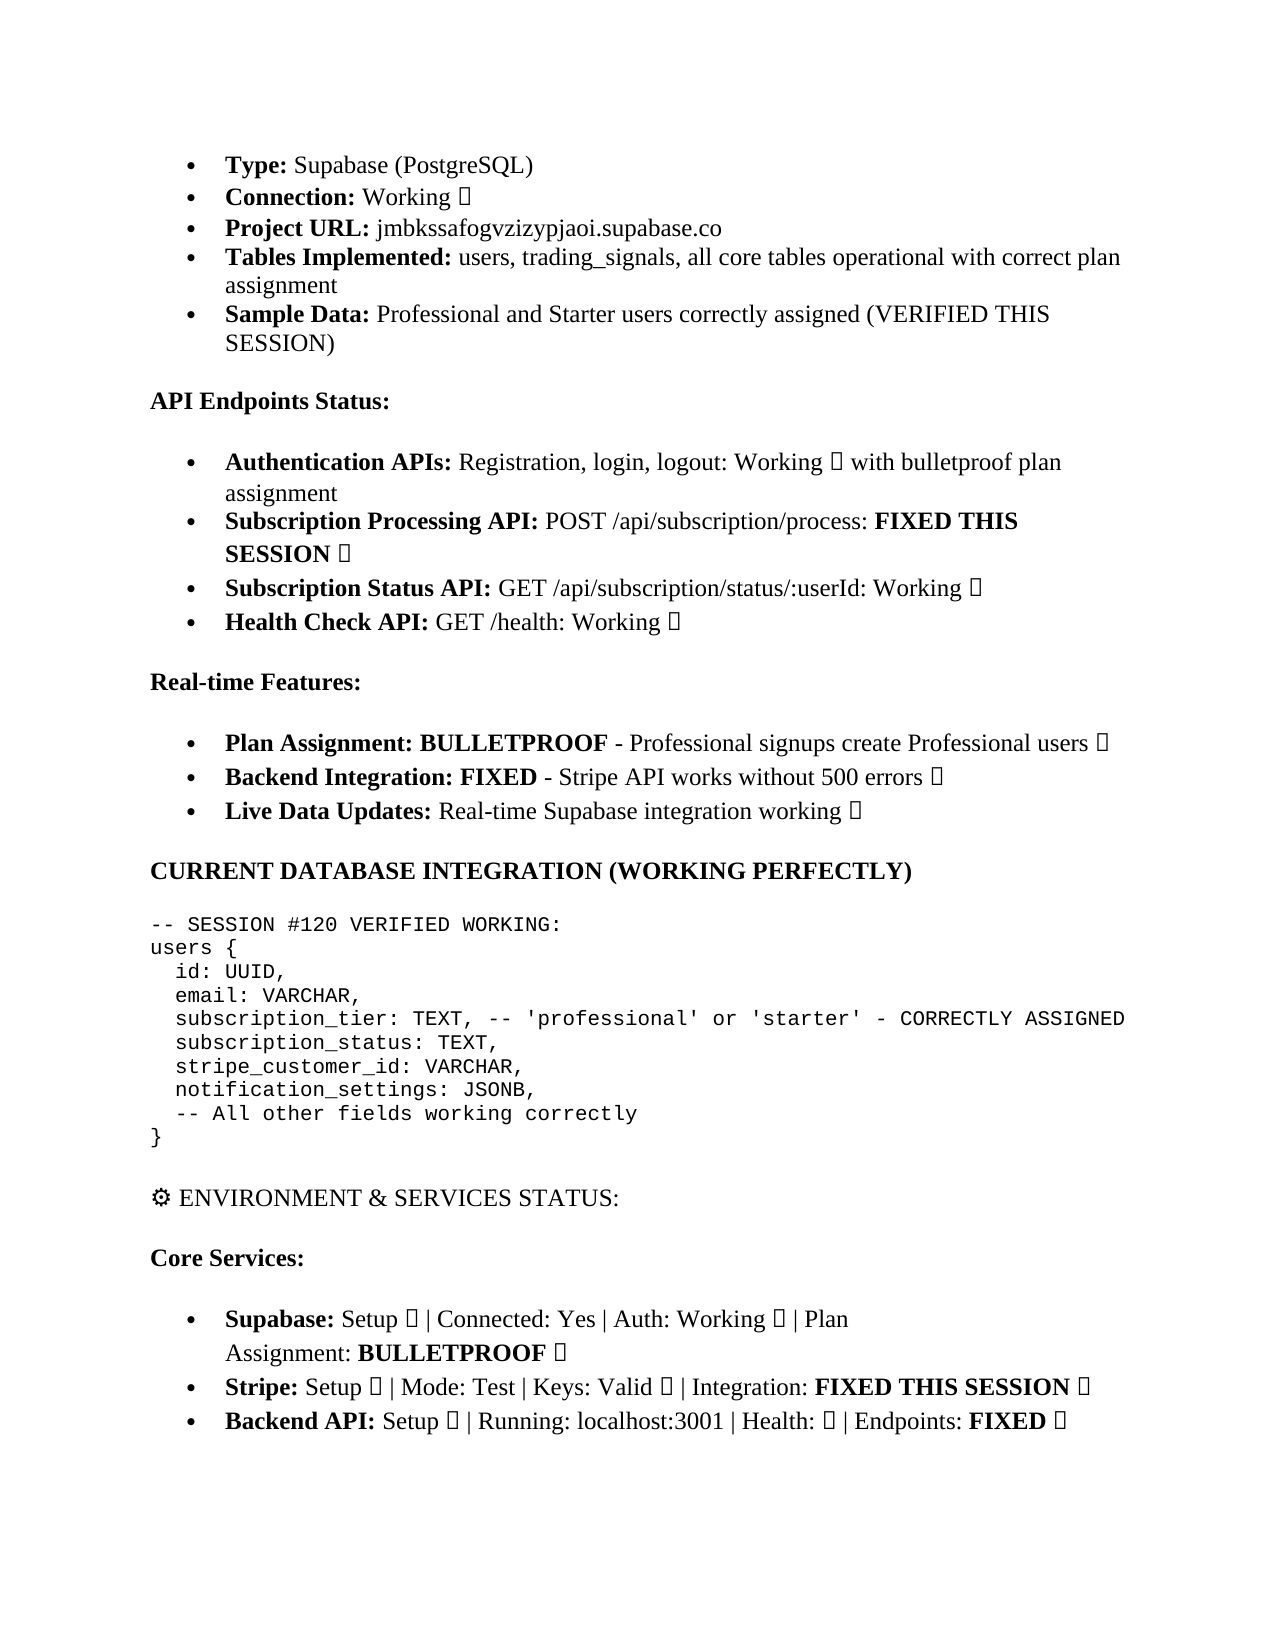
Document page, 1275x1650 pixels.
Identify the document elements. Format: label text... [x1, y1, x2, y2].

list Health Check API: GET /health: Working ✅ [187, 603, 1125, 637]
list Subscription Status API: GET /api/subscription/status/:userId: Working ✅ [187, 569, 1125, 603]
list Type: Supabase (PostgreSQL) [187, 150, 1125, 179]
list Project URL: jmbkssafogvzizypjaoi.supabase.co [187, 213, 1125, 242]
text -- All other fields working correctly [150, 1103, 1125, 1127]
text Real-time Features: [150, 667, 1125, 695]
list Sample Data: Professional and Starter users correctly assigned (VERIFIED THIS SESSION) [187, 299, 1125, 357]
text } [150, 1127, 1125, 1150]
text users { [150, 937, 1125, 961]
text API Endpoints Status: [150, 386, 1125, 414]
list Backend Integration: FIXED - Stripe API works without 500 errors ✅ [187, 758, 1125, 793]
list Subscription Processing API: POST /api/subscription/process: FIXED THIS SESSION ✅ [187, 506, 1125, 569]
list Stripe: Setup ✅ | Mode: Test | Keys: Valid ✅ | Integration: FIXED THIS SESSION ✅ [187, 1369, 1125, 1403]
text CURRENT DATABASE INTEGRATION (WORKING PERFECTLY) [150, 856, 1125, 884]
text stripe_customer_id: VARCHAR, [150, 1056, 1125, 1079]
text subscription_tier: TEXT, -- 'professional' or 'starter' - CORRECTLY ASSIGNED [150, 1008, 1125, 1032]
list Live Data Updates: Real-time Supabase integration working ✅ [187, 793, 1125, 827]
text subscription_status: TEXT, [150, 1032, 1125, 1056]
text email: VARCHAR, [150, 985, 1125, 1008]
text id: UUID, [150, 961, 1125, 985]
list Tables Implemented: users, trading_signals, all core tables operational with correct plan assignment [187, 242, 1125, 299]
list Authentication APIs: Registration, login, logout: Working ✅ with bulletproof plan assignment [187, 444, 1125, 506]
text notification_settings: JSONB, [150, 1079, 1125, 1103]
text Core Services: [150, 1243, 1125, 1271]
list Supabase: Setup ✅ | Connected: Yes | Auth: Working ✅ | Plan Assignment: BULLETPROOF ✅ [187, 1301, 1125, 1369]
text ⚙️ ENVIRONMENT & SERVICES STATUS: [150, 1179, 1125, 1213]
list Plan Assignment: BULLETPROOF - Professional signups create Professional users ✅ [187, 724, 1125, 758]
list Connection: Working ✅ [187, 179, 1125, 213]
list Backend API: Setup ✅ | Running: localhost:3001 | Health: ✅ | Endpoints: FIXED ✅ [187, 1403, 1125, 1437]
text -- SESSION #120 VERIFIED WORKING: [150, 914, 1125, 937]
